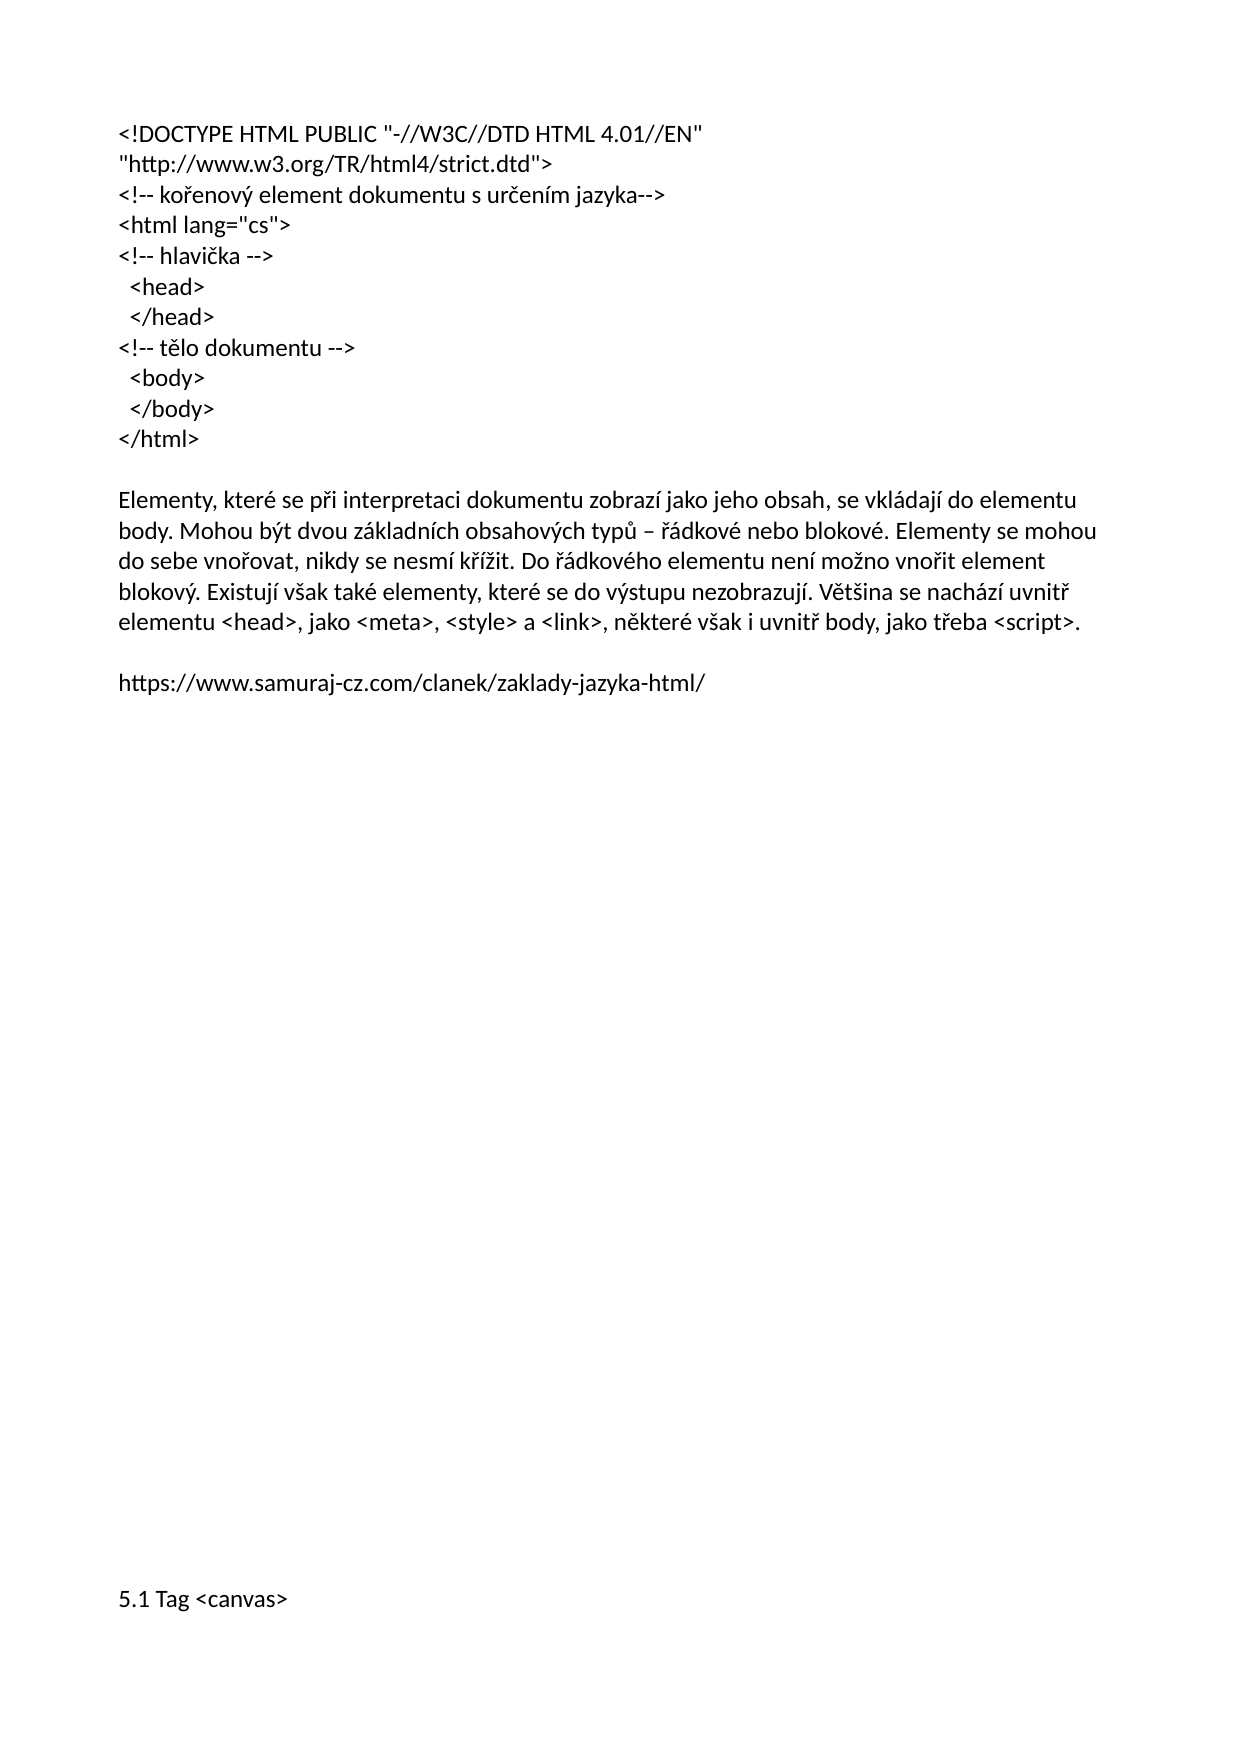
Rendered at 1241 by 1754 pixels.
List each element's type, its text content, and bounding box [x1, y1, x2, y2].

text <!-- tělo dokumentu --> [118, 332, 1122, 362]
text <!-- hlavička --> [118, 240, 1122, 271]
text <!DOCTYPE HTML PUBLIC "-//W3C//DTD HTML 4.01//EN" "http://www.w3.org/TR/html4/strict.dtd"> [118, 118, 1122, 179]
text </body> [118, 393, 1122, 423]
text </html> [118, 423, 1122, 454]
text </head> [118, 301, 1122, 332]
text <body> [118, 362, 1122, 393]
text <!-- kořenový element dokumentu s určením jazyka--> [118, 179, 1122, 210]
text https://www.samuraj-cz.com/clanek/zaklady-jazyka-html/ [118, 667, 1122, 698]
text <html lang="cs"> [118, 210, 1122, 240]
text 5.1 Tag <canvas> [118, 1583, 1122, 1614]
text Elementy, které se při interpretaci dokumentu zobrazí jako jeho obsah, se vkládají do elementu body. Mohou být dvou základních obsahových typů – řádkové nebo blokové. Elementy se mohou do sebe vnořovat, nikdy se nesmí křížit. Do řádkového elementu není možno vnořit element blokový. Existují však také elementy, které se do výstupu nezobrazují. Většina se nachází uvnitř elementu <head>, jako <meta>, <style> a <link>, některé však i uvnitř body, jako třeba <script>. [118, 484, 1122, 637]
text <head> [118, 271, 1122, 301]
